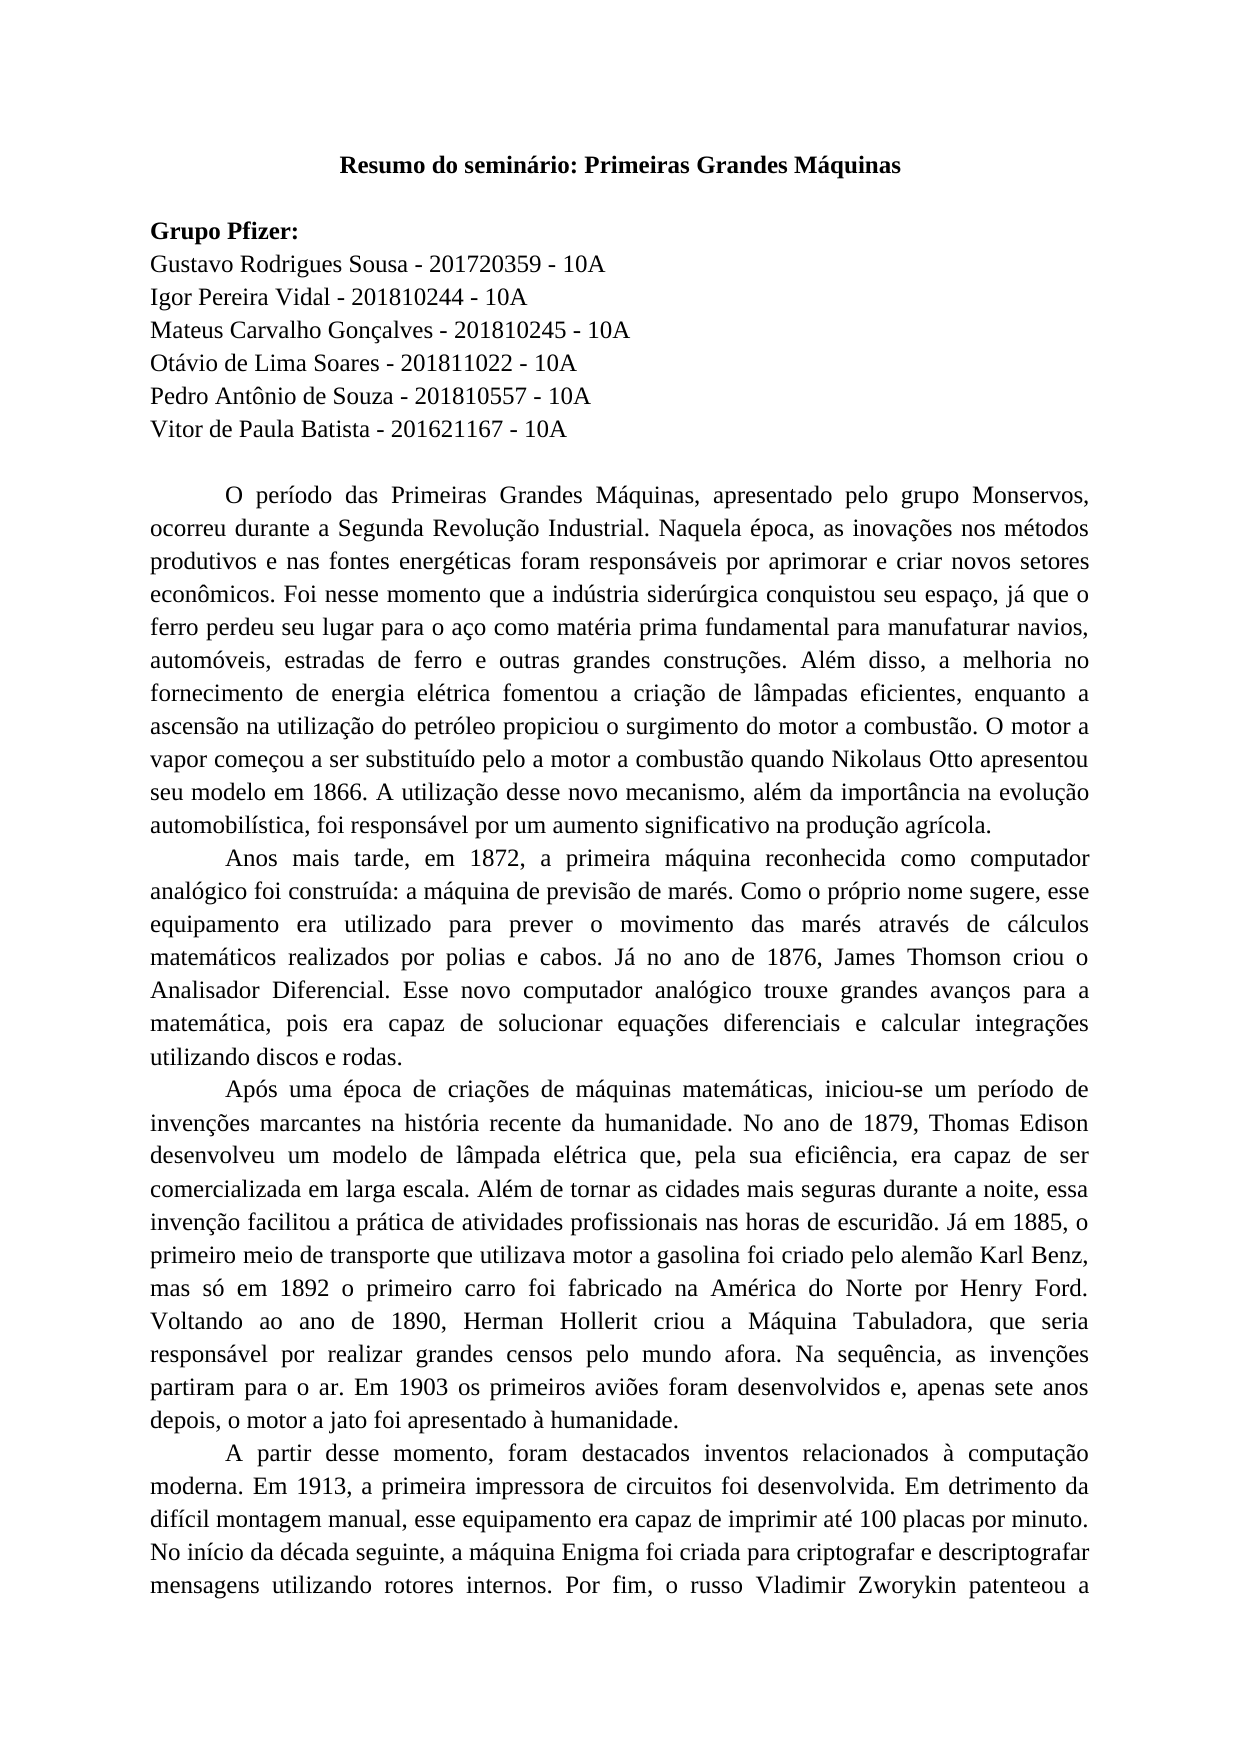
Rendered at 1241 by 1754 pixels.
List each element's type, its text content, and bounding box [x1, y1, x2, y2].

text Otávio de Lima Soares - 201811022 - 10A [150, 348, 1090, 377]
text Pedro Antônio de Souza - 201810557 - 10A [150, 381, 1090, 410]
text Após uma época de criações de máquinas matemáticas, iniciou-se um período de invenções marcantes na história recente da humanidade. No ano de 1879, Thomas Edison desenvolveu um modelo de lâmpada elétrica que, pela sua eficiência, era capaz de ser comercializada em larga escala. Além de tornar as cidades mais seguras durante a noite, essa invenção facilitou a prática de atividades profissionais nas horas de escuridão. Já em 1885, o primeiro meio de transporte que utilizava motor a gasolina foi criado pelo alemão Karl Benz, mas só em 1892 o primeiro carro foi fabricado na América do Norte por Henry Ford. Voltando ao ano de 1890, Herman Hollerit criou a Máquina Tabuladora, que seria responsável por realizar grandes censos pelo mundo afora. Na sequência, as invenções partiram para o ar. Em 1903 os primeiros aviões foram desenvolvidos e, apenas sete anos depois, o motor a jato foi apresentado à humanidade. [150, 1074, 1090, 1433]
text Vitor de Paula Batista - 201621167 - 10A [150, 414, 1090, 443]
text Gustavo Rodrigues Sousa - 201720359 - 10A [150, 249, 1090, 278]
text O período das Primeiras Grandes Máquinas, apresentado pelo grupo Monservos, ocorreu durante a Segunda Revolução Industrial. Naquela época, as inovações nos métodos produtivos e nas fontes energéticas foram responsáveis por aprimorar e criar novos setores econômicos. Foi nesse momento que a indústria siderúrgica conquistou seu espaço, já que o ferro perdeu seu lugar para o aço como matéria prima fundamental para manufaturar navios, automóveis, estradas de ferro e outras grandes construções. Além disso, a melhoria no fornecimento de energia elétrica fomentou a criação de lâmpadas eficientes, enquanto a ascensão na utilização do petróleo propiciou o surgimento do motor a combustão. O motor a vapor começou a ser substituído pelo a motor a combustão quando Nikolaus Otto apresentou seu modelo em 1866. A utilização desse novo mecanismo, além da importância na evolução automobilística, foi responsável por um aumento significativo na produção agrícola. [150, 480, 1090, 839]
text Resumo do seminário: Primeiras Grandes Máquinas [150, 150, 1090, 179]
text Igor Pereira Vidal - 201810244 - 10A [150, 282, 1090, 311]
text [150, 1438, 1090, 1599]
text Anos mais tarde, em 1872, a primeira máquina reconhecida como computador analógico foi construída: a máquina de previsão de marés. Como o próprio nome sugere, esse equipamento era utilizado para prever o movimento das marés através de cálculos matemáticos realizados por polias e cabos. Já no ano de 1876, James Thomson criou o Analisador Diferencial. Esse novo computador analógico trouxe grandes avanços para a matemática, pois era capaz de solucionar equações diferenciais e calcular integrações utilizando discos e rodas. [150, 843, 1090, 1070]
text Mateus Carvalho Gonçalves - 201810245 - 10A [150, 315, 1090, 344]
text Grupo Pfizer: [150, 216, 1090, 245]
